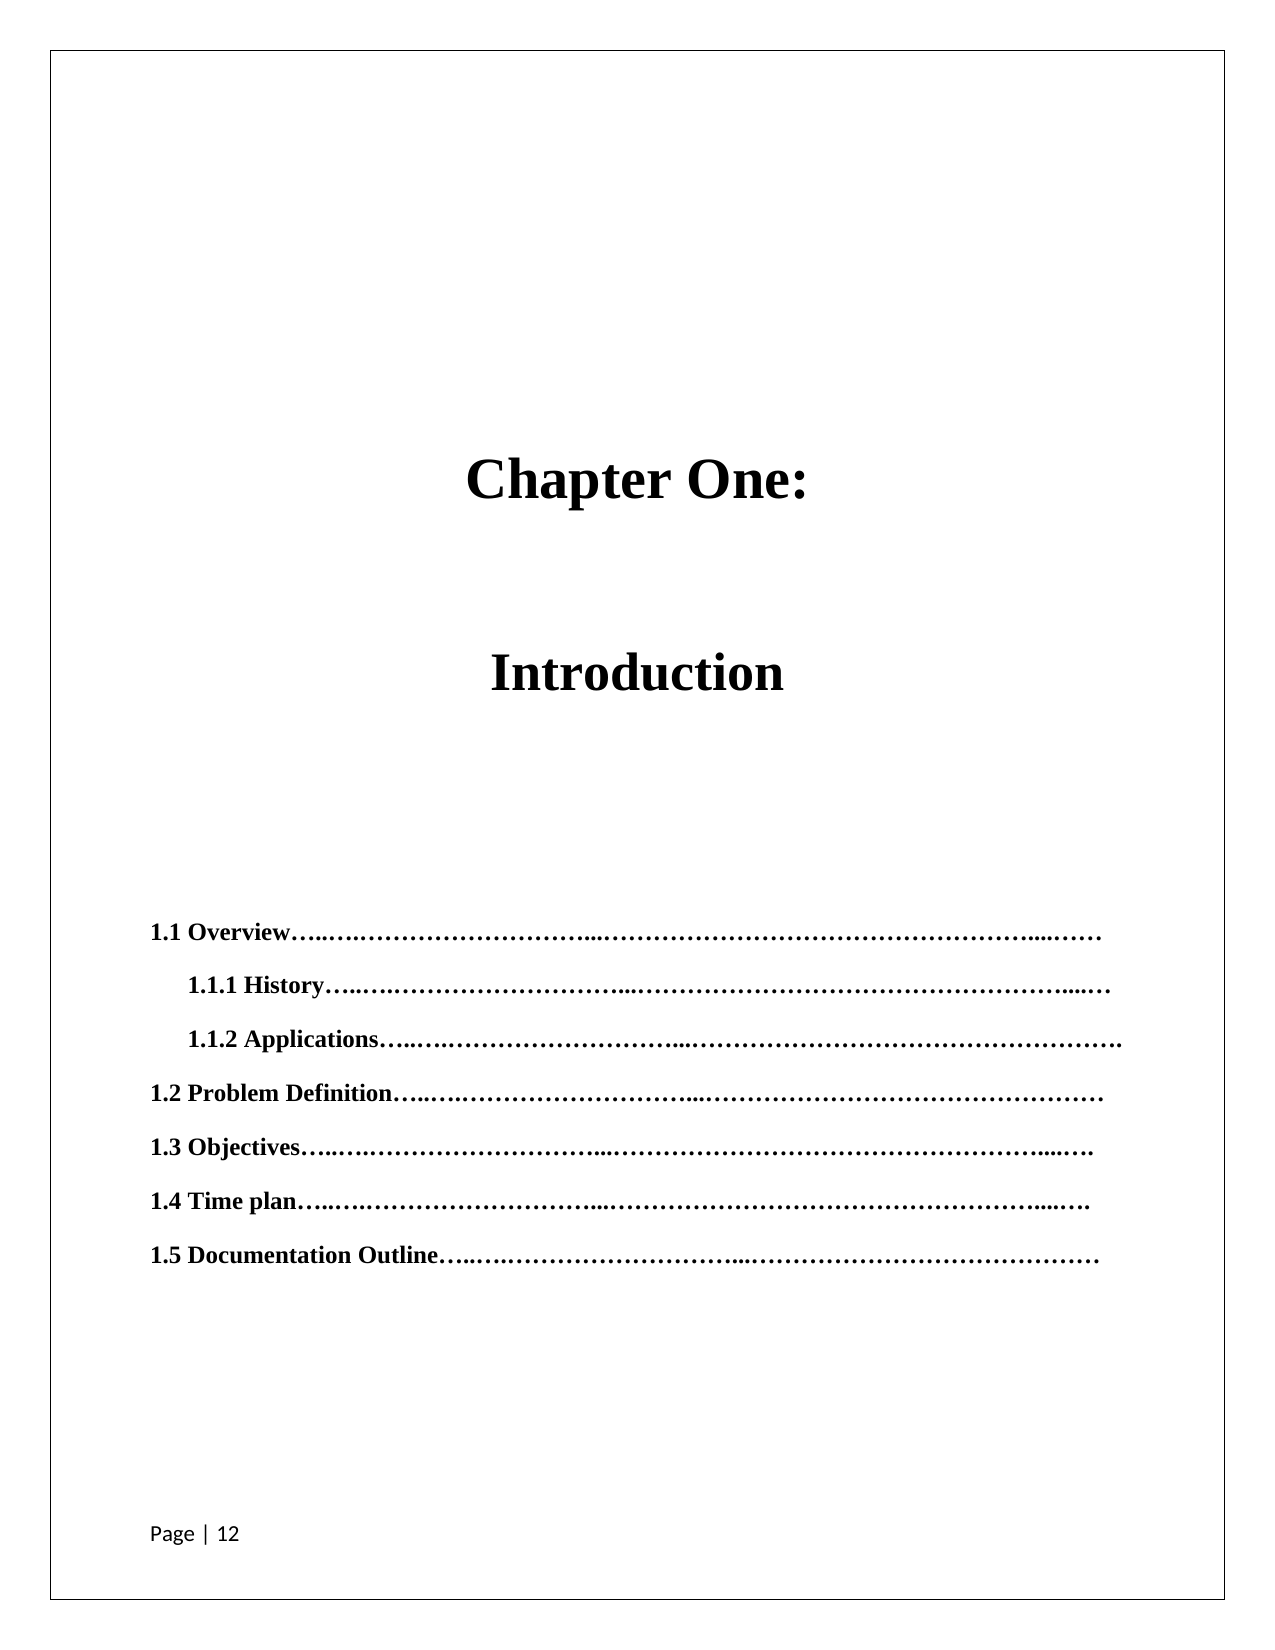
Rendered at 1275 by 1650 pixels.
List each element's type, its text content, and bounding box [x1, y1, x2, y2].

text 1.4 Time plan…..….………………………...……………………………………………....…. [150, 1186, 1125, 1215]
text 1.1.2 Applications…..….………………………...……………………………………………. [150, 1024, 1125, 1053]
text 1.3 Objectives…..….………………………...……………………………………………....…. [150, 1132, 1125, 1161]
text Chapter One: [150, 444, 1125, 511]
text 1.5 Documentation Outline…..….………………………...…………………………………… [150, 1240, 1125, 1269]
text 1.2 Problem Definition…..….………………………...………………………………………… [150, 1078, 1125, 1107]
text 1.1.1 History…..….………………………...……………………………………………....… [150, 971, 1125, 999]
text 1.1 Overview…..….………………………...……………………………………………....…… [150, 917, 1125, 946]
text Introduction [150, 639, 1125, 702]
